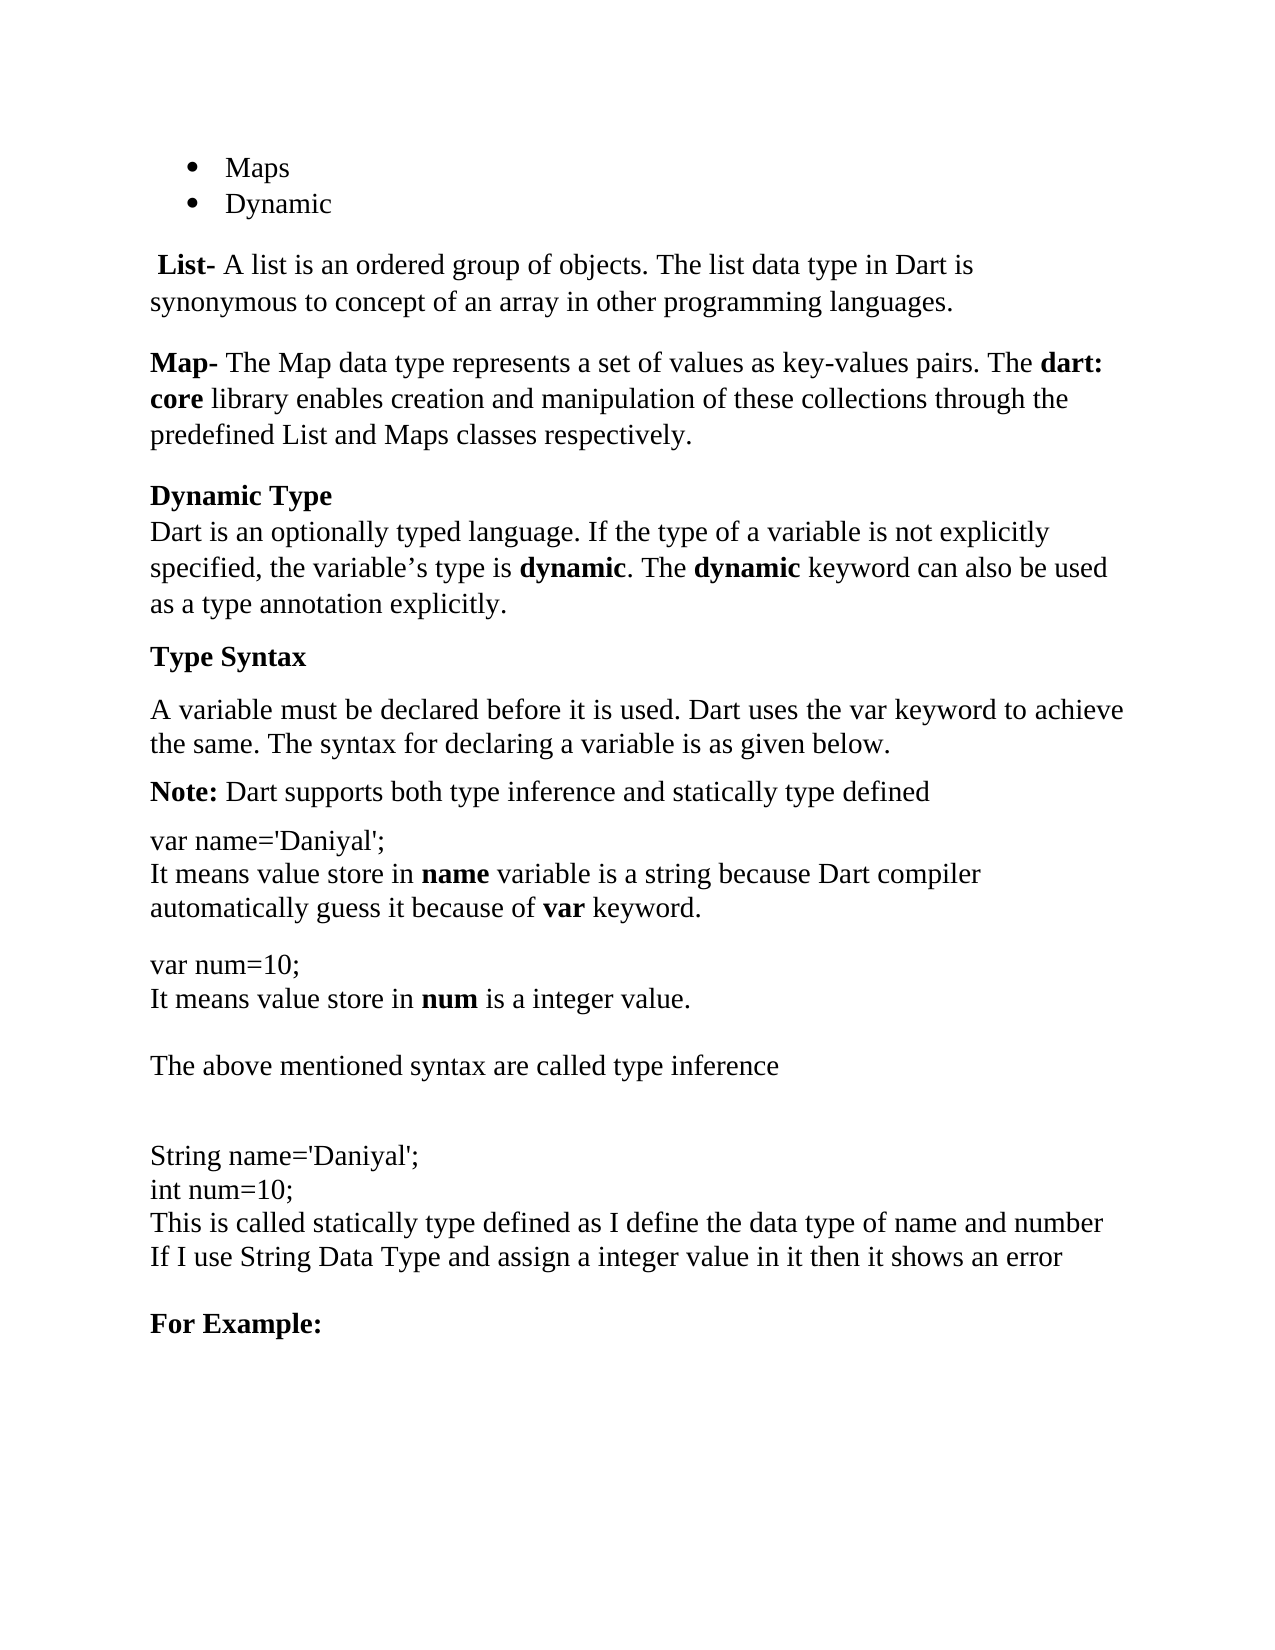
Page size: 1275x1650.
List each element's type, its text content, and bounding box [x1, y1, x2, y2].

text Dynamic Type Dart is an optionally typed language. If the type of a variable is not explicitly specified, the variable’s type is dynamic. The dynamic keyword can also be used as a type annotation explicitly. [150, 478, 1125, 620]
list Dynamic [187, 186, 1125, 220]
text A variable must be declared before it is used. Dart uses the var keyword to achieve the same. The syntax for declaring a variable is as given below. [150, 692, 1125, 759]
text It means value store in name variable is a string because Dart compiler automatically guess it because of var keyword. [150, 856, 1125, 947]
text String name='Daniyal'; int num=10; This is called statically type defined as I define the data type of name and number If I use String Data Type and assign a integer value in it then it shows an error [150, 1138, 1125, 1273]
text var name='Daniyal'; [150, 823, 1125, 856]
text var num=10; It means value store in num is a integer value. The above mentioned syntax are called type inference [150, 947, 1125, 1138]
list Maps [187, 150, 1125, 184]
text For Example: [150, 1306, 1125, 1340]
text Note: Dart supports both type inference and statically type defined [150, 774, 1125, 808]
text Map- The Map data type represents a set of values as key-values pairs. The dart: core library enables creation and manipulation of these collections through the predefined List and Maps classes respectively. [150, 345, 1125, 451]
text List- A list is an ordered group of objects. The list data type in Dart is synonymous to concept of an array in other programming languages. [150, 247, 1125, 317]
text Type Syntax [150, 639, 1125, 673]
